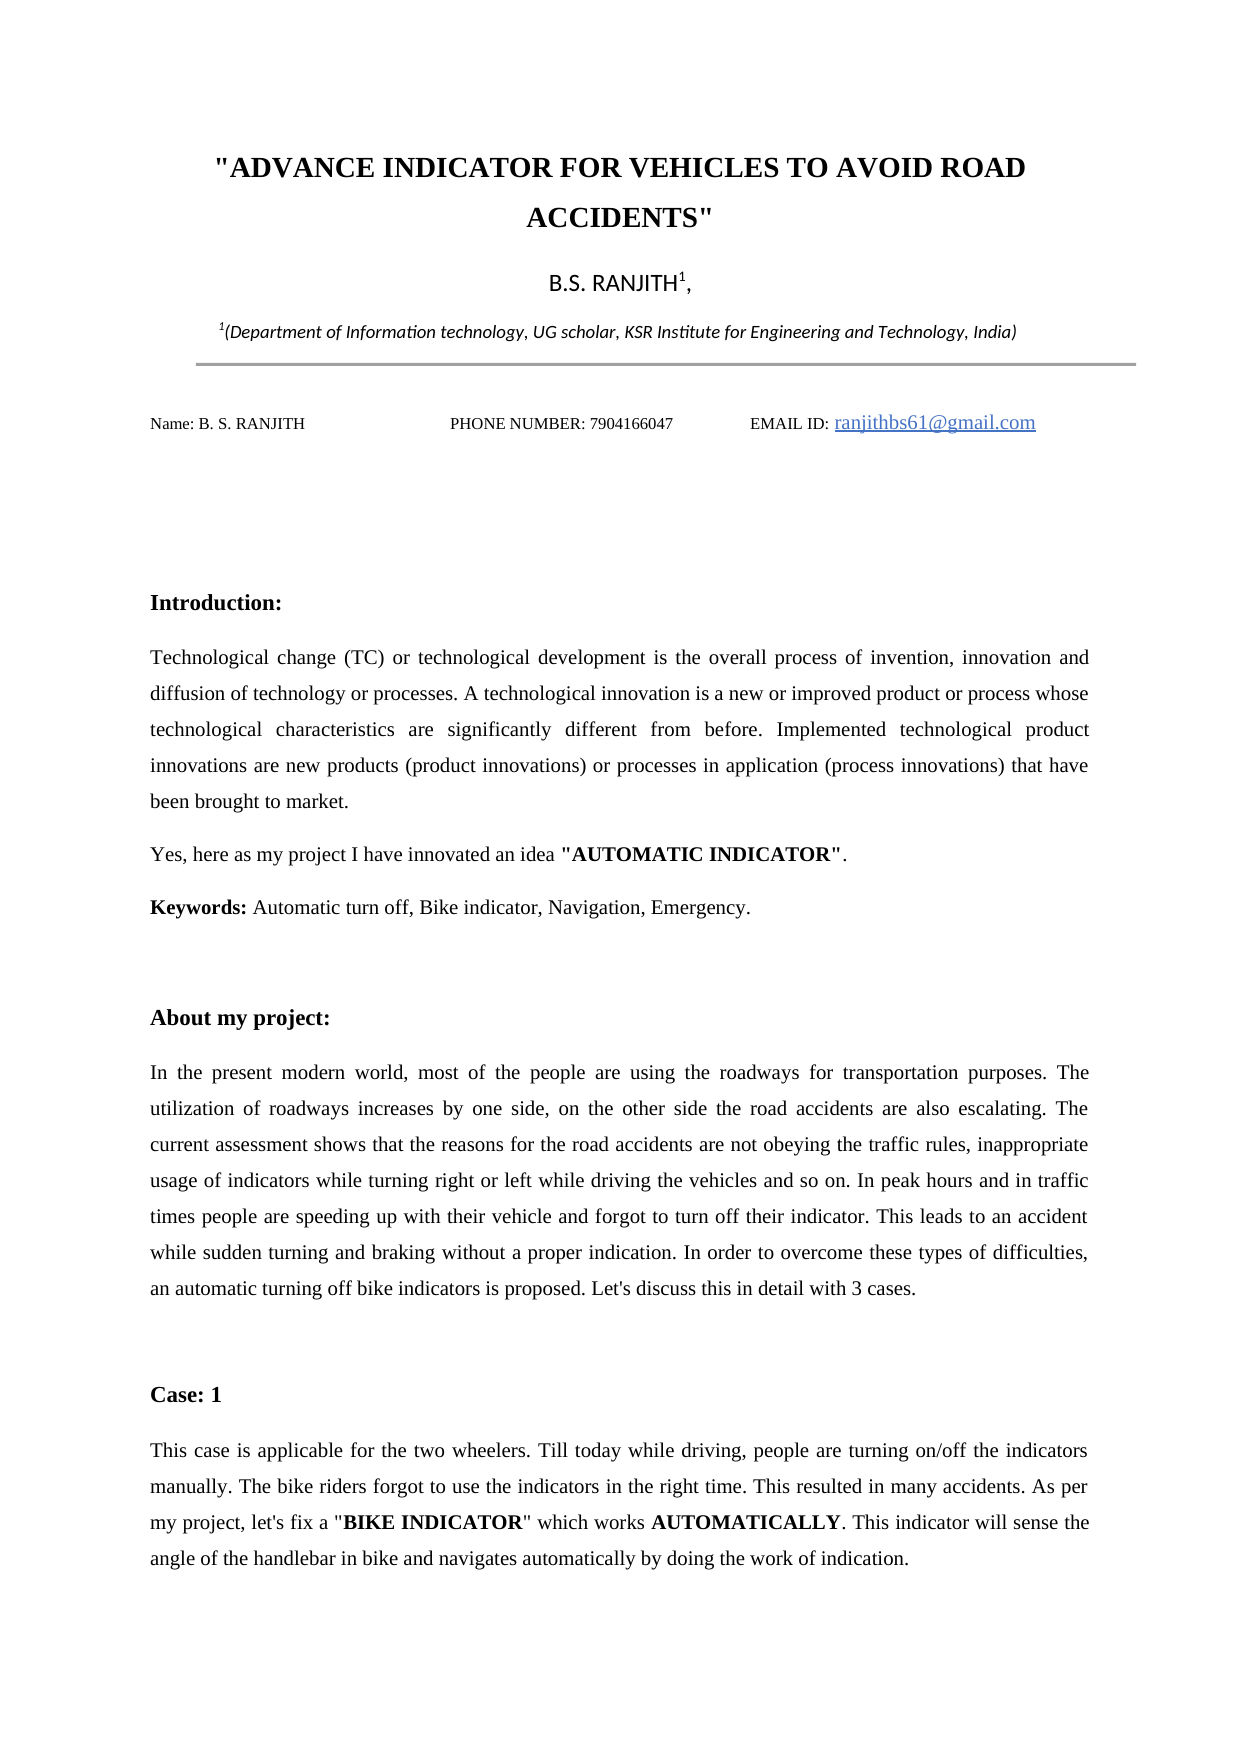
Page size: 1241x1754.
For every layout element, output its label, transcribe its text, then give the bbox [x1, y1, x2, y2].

text Yes, here as my project I have innovated an idea "AUTOMATIC INDICATOR". [150, 842, 1090, 866]
text 1(Department of Information technology, UG scholar, KSR Institute for Engineering and Technology, India) [196, 319, 1042, 344]
text Introduction: [150, 589, 1090, 616]
text This case is applicable for the two wheelers. Till today while driving, people are turning on/off the indicators manually. The bike riders forgot to use the indicators in the right time. This resulted in many accidents. As per my project, let's fix a "BIKE INDICATOR" which works AUTOMATICALLY. This indicator will sense the angle of the handlebar in bike and navigates automatically by doing the work of indication. [150, 1438, 1090, 1570]
text About my project: [150, 1004, 1090, 1030]
text Technological change (TC) or technological development is the overall process of invention, innovation and diffusion of technology or processes. A technological innovation is a new or improved product or process whose technological characteristics are significantly different from before. Implemented technological product innovations are new products (product innovations) or processes in application (process innovations) that have been brought to market. [150, 645, 1090, 813]
text In the present modern world, most of the people are using the roadways for transportation purposes. The utilization of roadways increases by one side, on the other side the road accidents are also escalating. The current assessment shows that the reasons for the road accidents are not obeying the traffic rules, inappropriate usage of indicators while turning right or left while driving the vehicles and so on. In peak hours and in traffic times people are speeding up with their vehicle and forgot to turn off their indicator. This leads to an accident while sudden turning and braking without a proper indication. In order to overcome these types of difficulties, an automatic turning off bike indicators is proposed. Let's discuss this in detail with 3 cases. [150, 1060, 1090, 1300]
text Keywords: Automatic turn off, Bike indicator, Navigation, Emergency. [150, 895, 1090, 919]
text Name: B. S. RANJITH PHONE NUMBER: 7904166047 EMAIL ID: ranjithbs61@gmail.com [150, 410, 1090, 434]
text B.S. RANJITH1, [150, 267, 1090, 298]
text Case: 1 [150, 1382, 1090, 1408]
text "ADVANCE INDICATOR FOR VEHICLES TO AVOID ROAD ACCIDENTS" [150, 150, 1090, 234]
